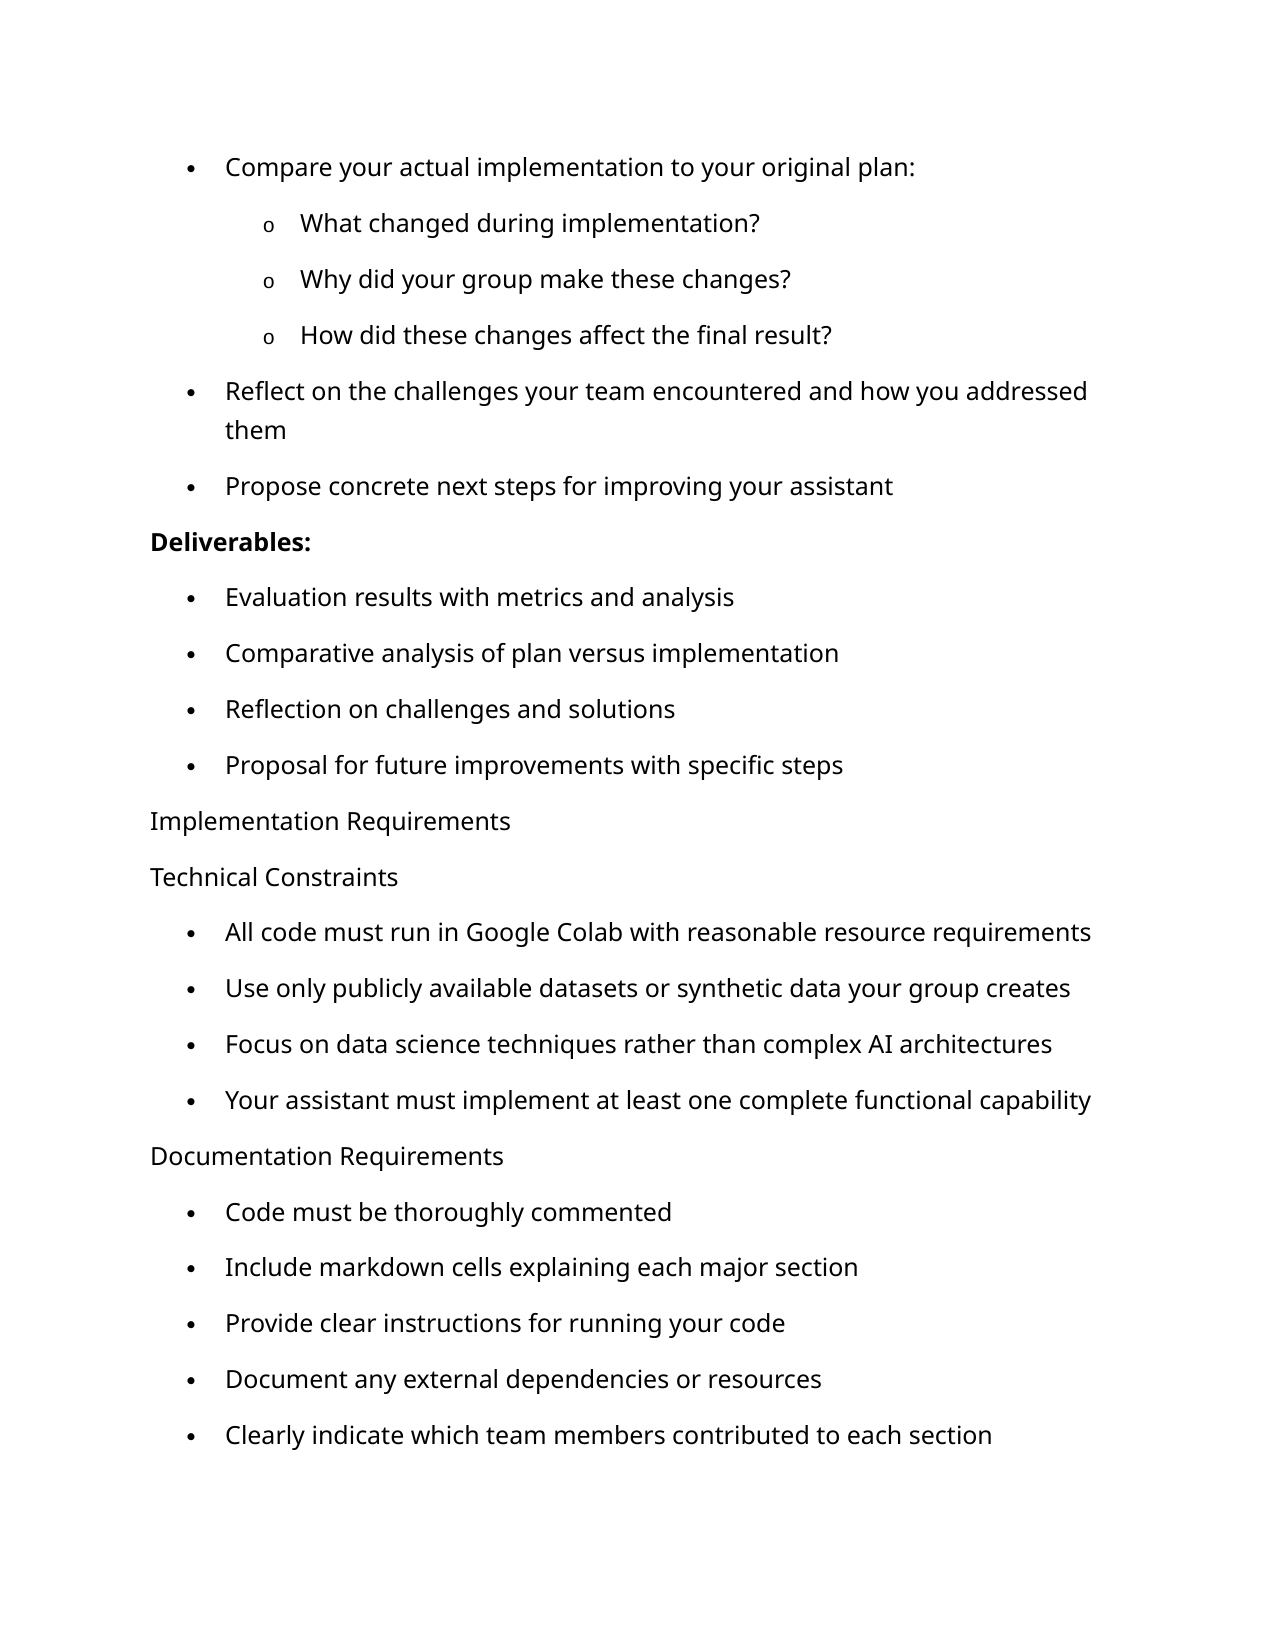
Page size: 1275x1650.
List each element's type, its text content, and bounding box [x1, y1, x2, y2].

list Provide clear instructions for running your code [187, 1306, 1125, 1340]
list Code must be thoroughly commented [187, 1194, 1125, 1228]
text Deliverables: [150, 524, 1125, 558]
list Proposal for future improvements with specific steps [187, 747, 1125, 782]
list Comparative analysis of plan versus implementation [187, 636, 1125, 670]
list Your assistant must implement at least one complete functional capability [187, 1082, 1125, 1117]
list Why did your group make these changes? [262, 262, 1125, 296]
list Focus on data science techniques rather than complex AI architectures [187, 1027, 1125, 1061]
list Reflection on challenges and solutions [187, 692, 1125, 726]
list All code must run in Google Colab with reasonable resource requirements [187, 915, 1125, 949]
list Compare your actual implementation to your original plan: [187, 150, 1125, 184]
list What changed during implementation? [262, 206, 1125, 240]
list Evaluation results with metrics and analysis [187, 580, 1125, 614]
list Use only publicly available datasets or synthetic data your group creates [187, 971, 1125, 1005]
text Documentation Requirements [150, 1138, 1125, 1172]
list How did these changes affect the final result? [262, 317, 1125, 352]
list Clearly indicate which team members contributed to each section [187, 1417, 1125, 1452]
text Implementation Requirements [150, 803, 1125, 837]
list Propose concrete next steps for improving your assistant [187, 468, 1125, 502]
list Reflect on the challenges your team encountered and how you addressed them [187, 373, 1125, 447]
text Technical Constraints [150, 859, 1125, 893]
list Document any external dependencies or resources [187, 1362, 1125, 1396]
list Include markdown cells explaining each major section [187, 1250, 1125, 1284]
